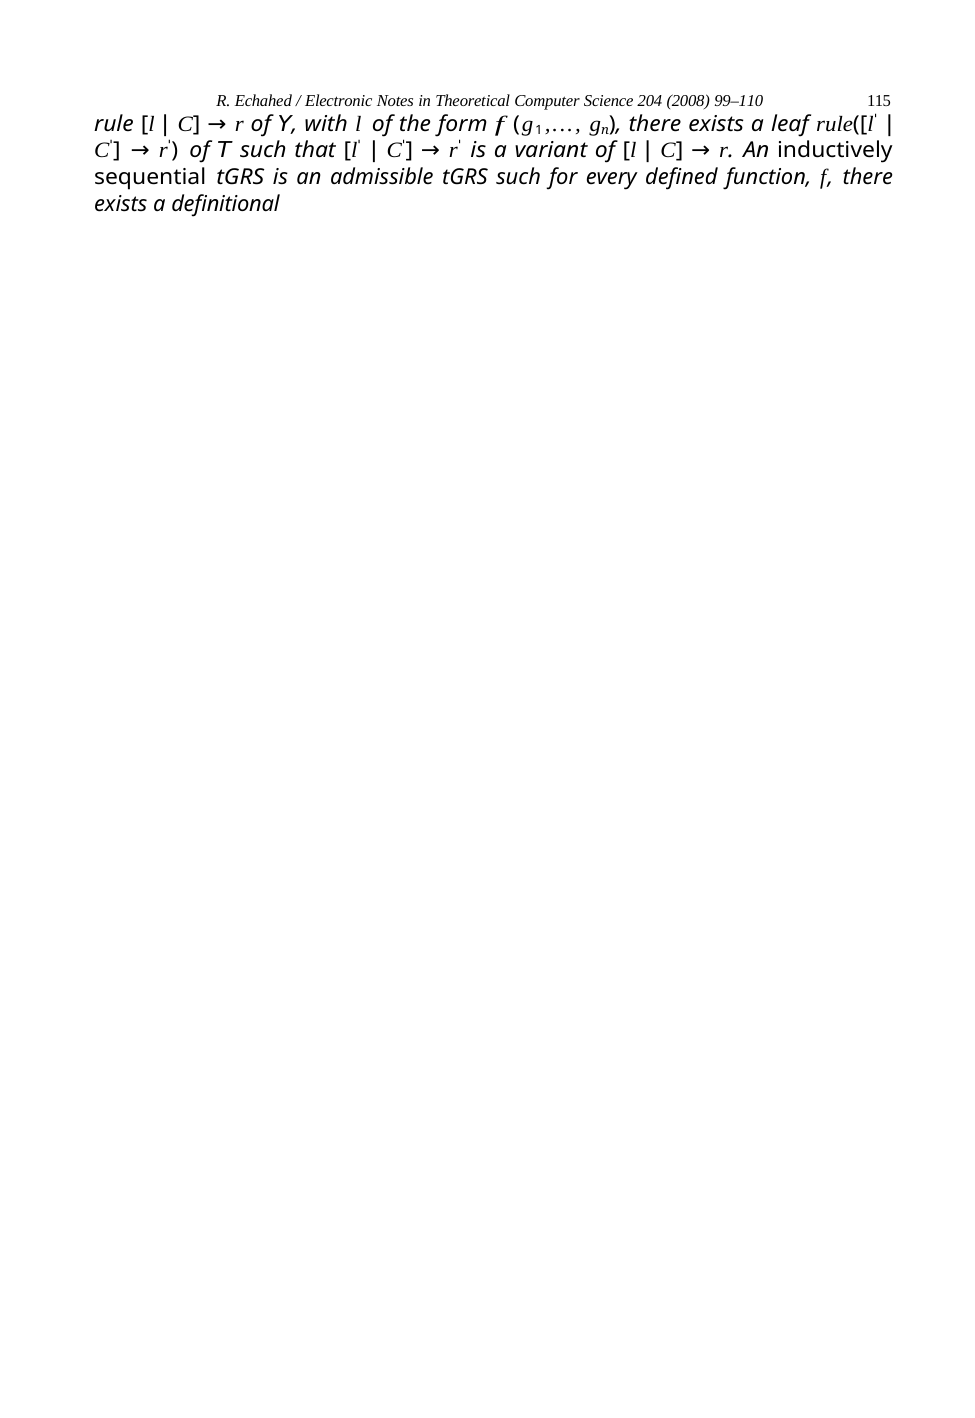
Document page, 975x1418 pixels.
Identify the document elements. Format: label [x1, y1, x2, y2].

text [94, 110, 893, 218]
